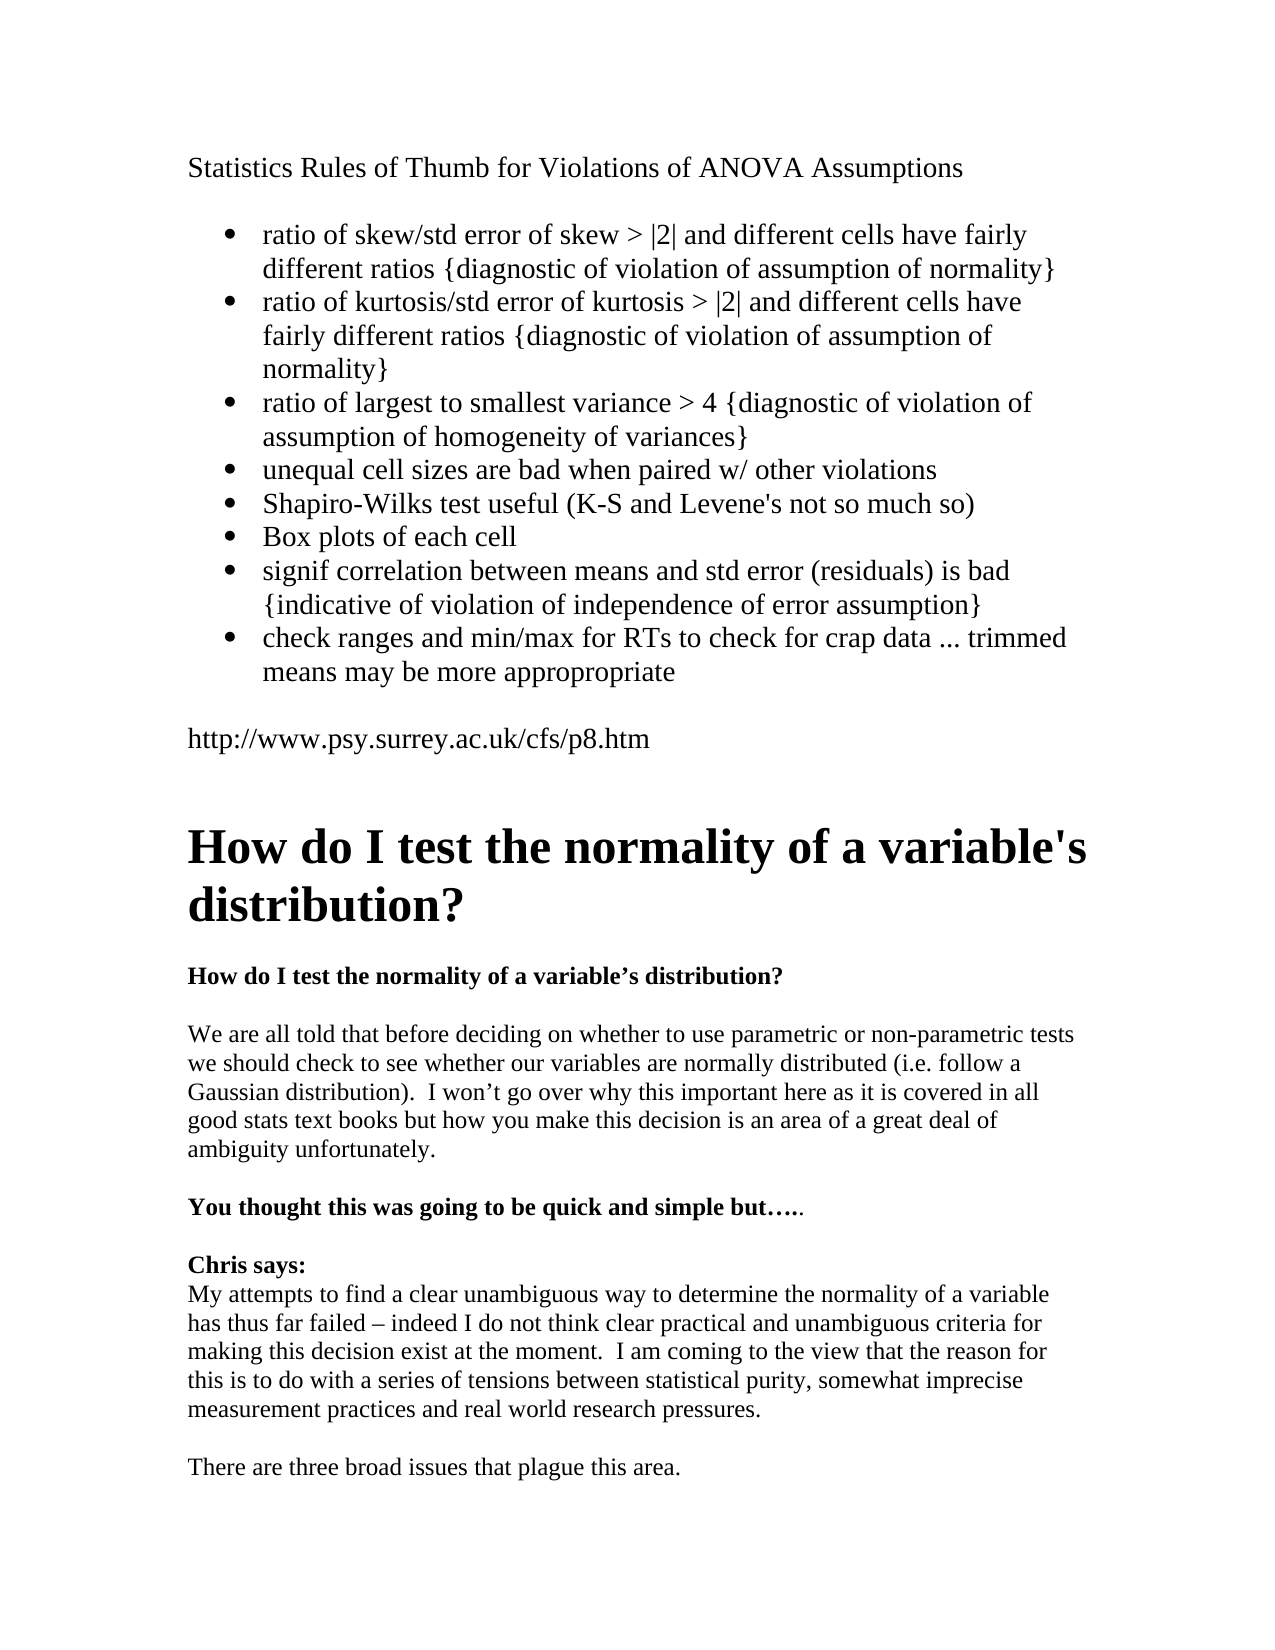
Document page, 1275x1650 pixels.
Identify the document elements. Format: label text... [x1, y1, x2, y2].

list Box plots of each cell [225, 519, 1087, 553]
list unequal cell sizes are bad when paired w/ other violations [225, 452, 1087, 486]
list ratio of largest to smallest variance > 4 {diagnostic of violation of assumption of homogeneity of variances} [225, 385, 1087, 452]
text http://www.psy.surrey.ac.uk/cfs/p8.htm [187, 721, 1087, 754]
subtitle How do I test the normality of a variable's distribution? [187, 817, 1087, 932]
text Chris says: My attempts to find a clear unambiguous way to determine the normality of a variable has thus far failed – indeed I do not think clear practical and unambiguous criteria for making this decision exist at the moment. I am coming to the view that the reason for this is to do with a series of tensions between statistical purity, somewhat imprecise measurement practices and real world research pressures. [187, 1250, 1087, 1423]
list ratio of skew/std error of skew > |2| and different cells have fairly different ratios {diagnostic of violation of assumption of normality} [225, 217, 1087, 284]
text You thought this was going to be quick and simple but….. [187, 1192, 1087, 1221]
list signif correlation between means and std error (residuals) is bad {indicative of violation of independence of error assumption} [225, 553, 1087, 620]
text We are all told that before deciding on whether to use parametric or non-parametric tests we should check to see whether our variables are normally distributed (i.e. follow a Gaussian distribution). I won’t go over why this important here as it is covered in all good stats text books but how you make this decision is an area of a great deal of ambiguity unfortunately. [187, 1019, 1087, 1163]
list Shapiro-Wilks test useful (K-S and Levene's not so much so) [225, 486, 1087, 519]
text Statistics Rules of Thumb for Violations of ANOVA Assumptions [187, 150, 1087, 183]
text How do I test the normality of a variable’s distribution? [187, 961, 1087, 990]
list ratio of kurtosis/std error of kurtosis > |2| and different cells have fairly different ratios {diagnostic of violation of assumption of normality} [225, 284, 1087, 385]
list check ranges and min/max for RTs to check for crap data ... trimmed means may be more appropropriate [225, 620, 1087, 687]
text There are three broad issues that plague this area. [187, 1452, 1087, 1481]
